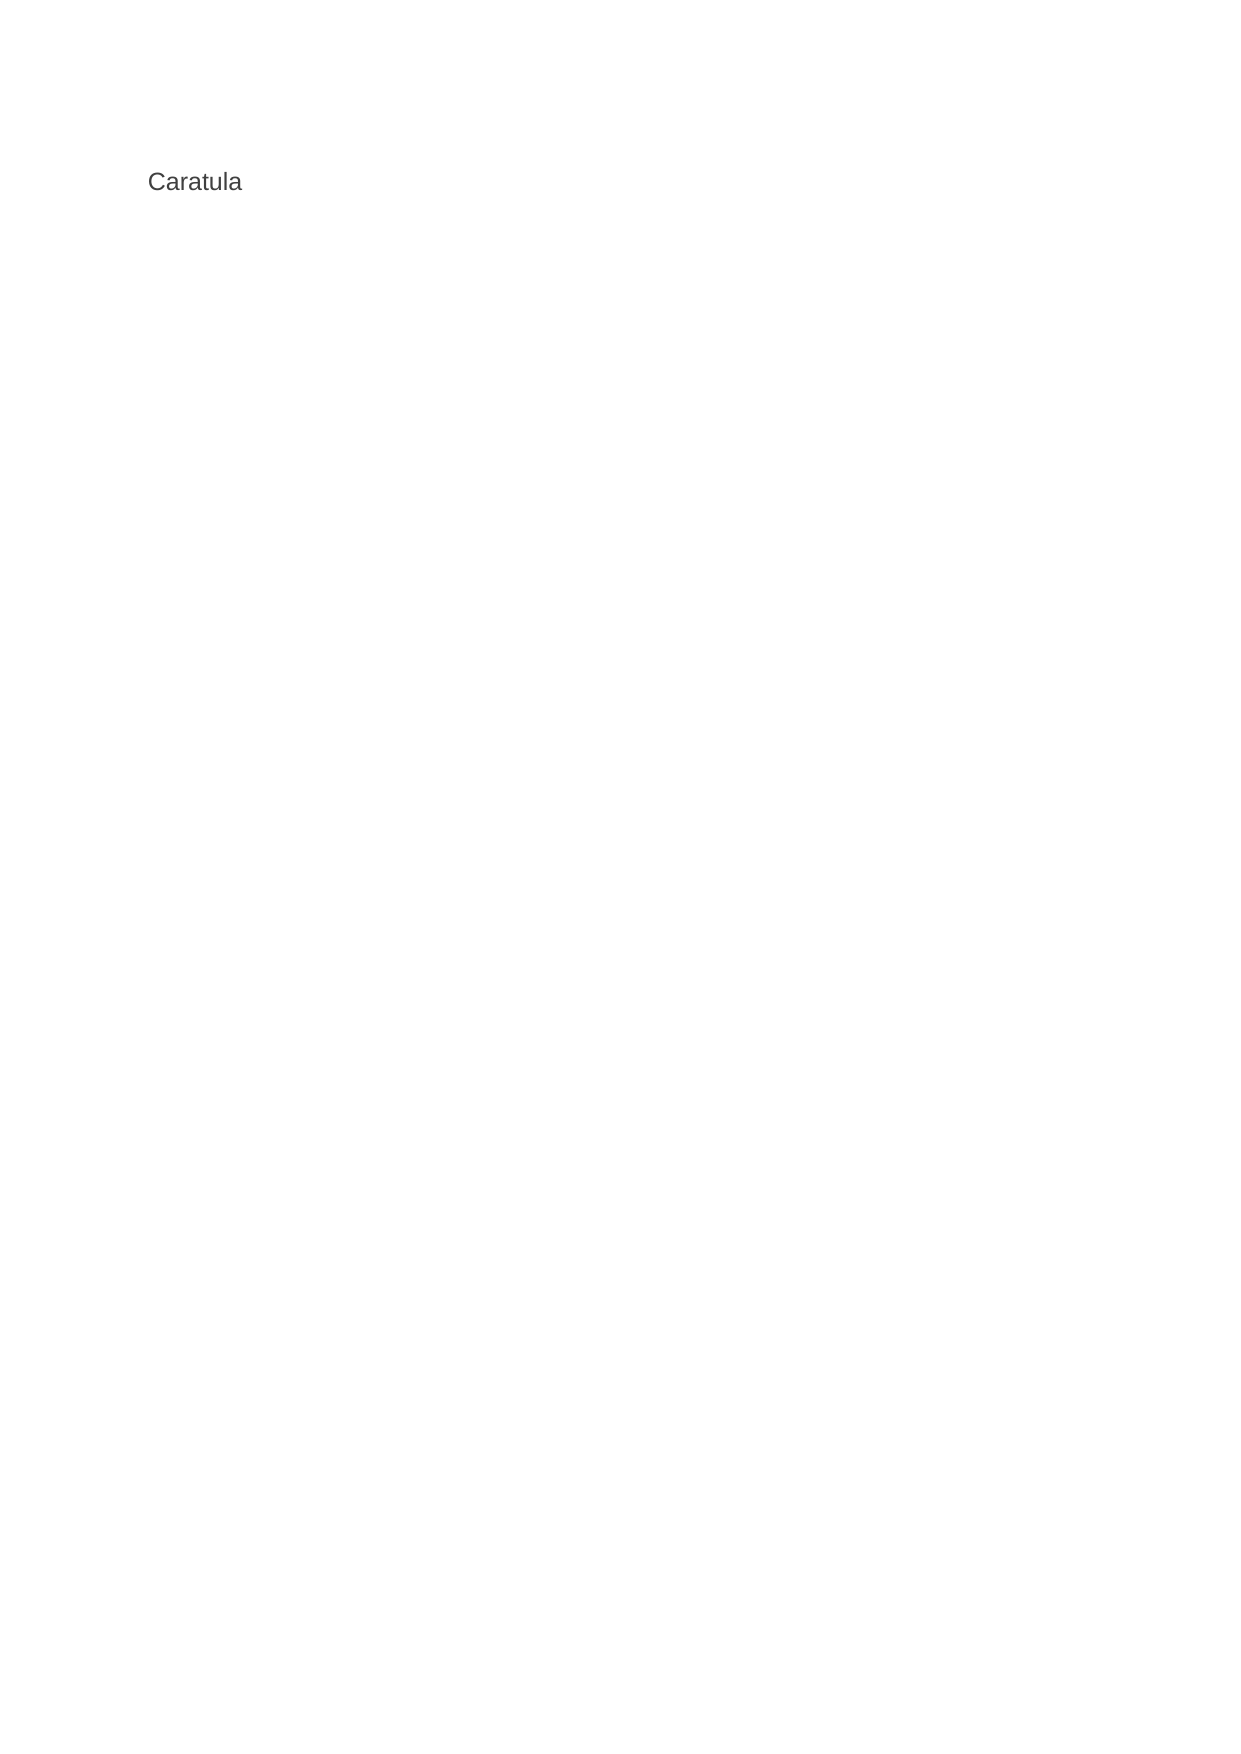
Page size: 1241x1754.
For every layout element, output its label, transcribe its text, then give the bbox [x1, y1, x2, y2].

text Caratula [148, 166, 1092, 195]
